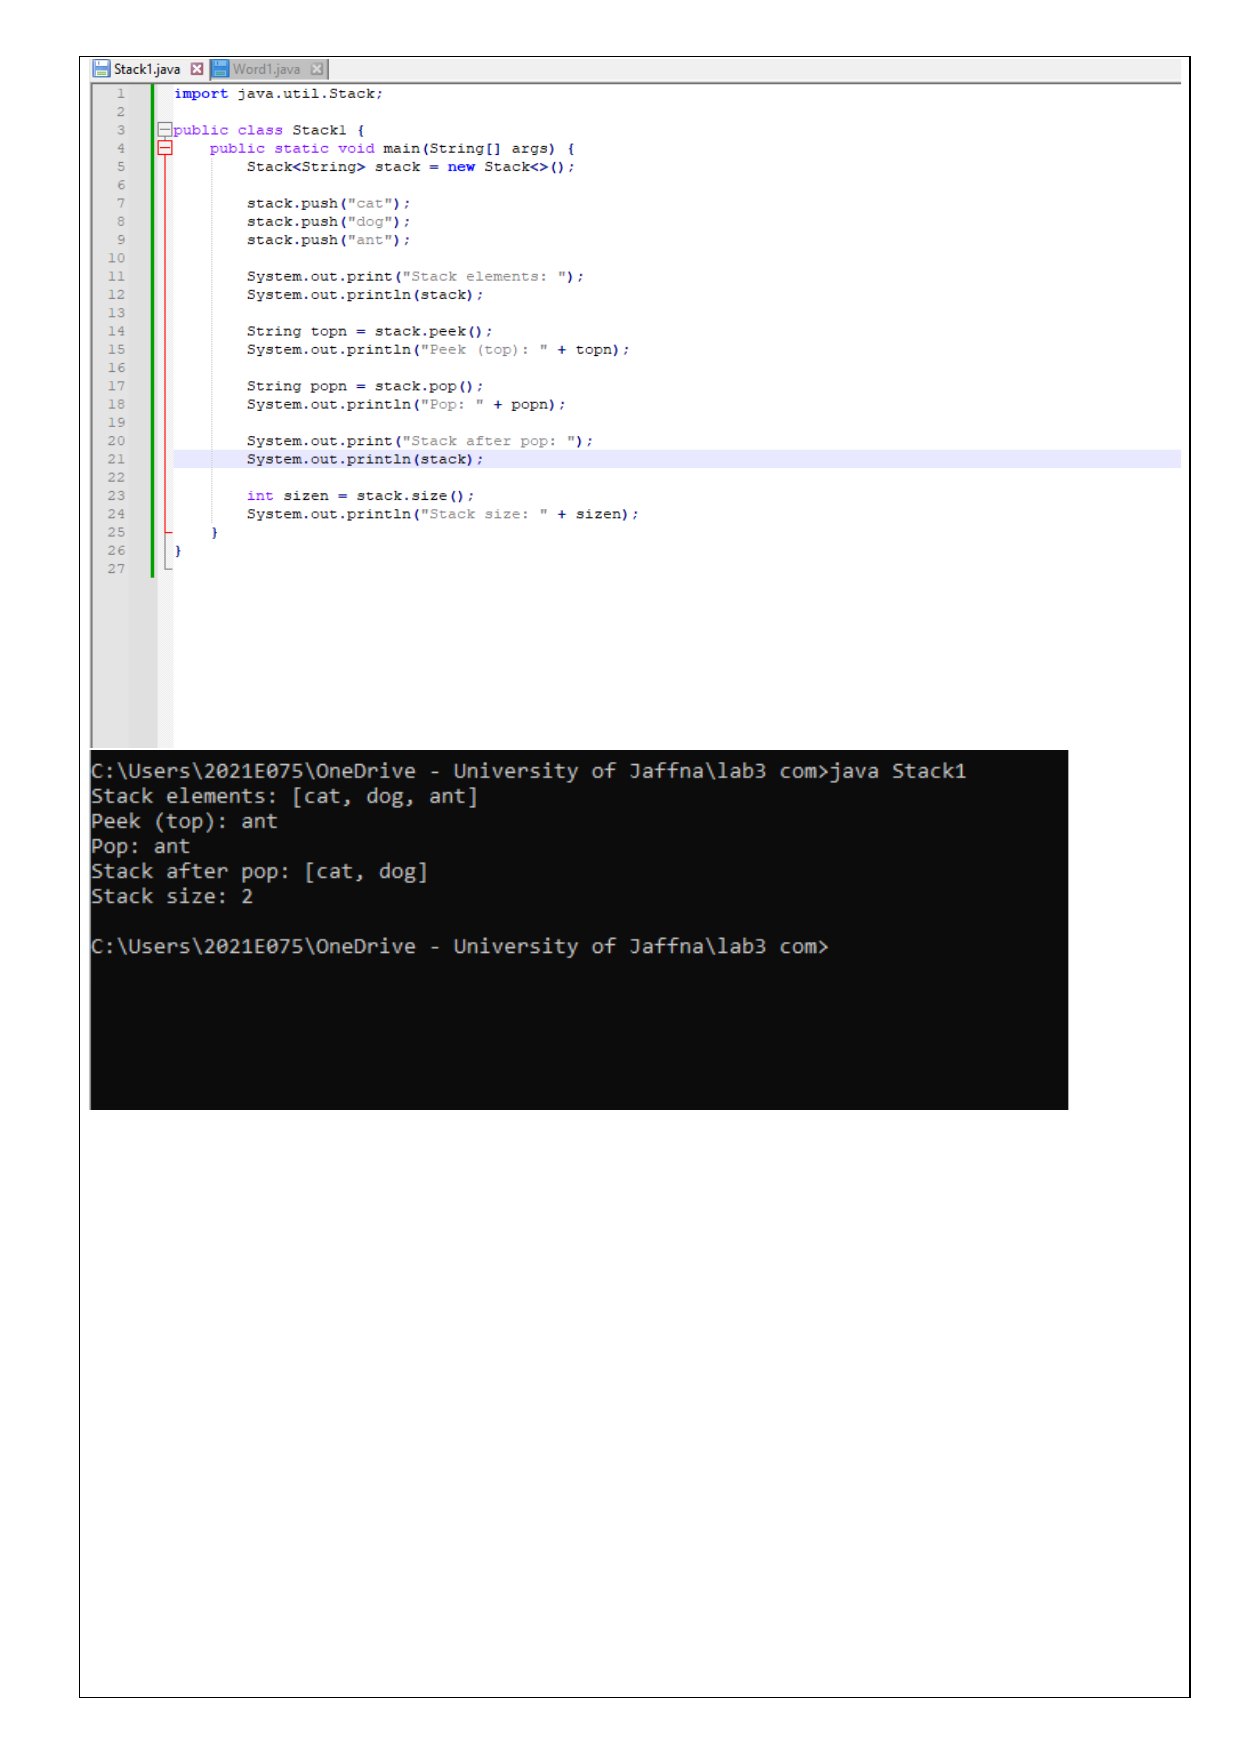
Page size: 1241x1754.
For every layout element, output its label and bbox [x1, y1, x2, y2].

picture [88, 750, 1069, 1110]
picture [88, 59, 1182, 748]
